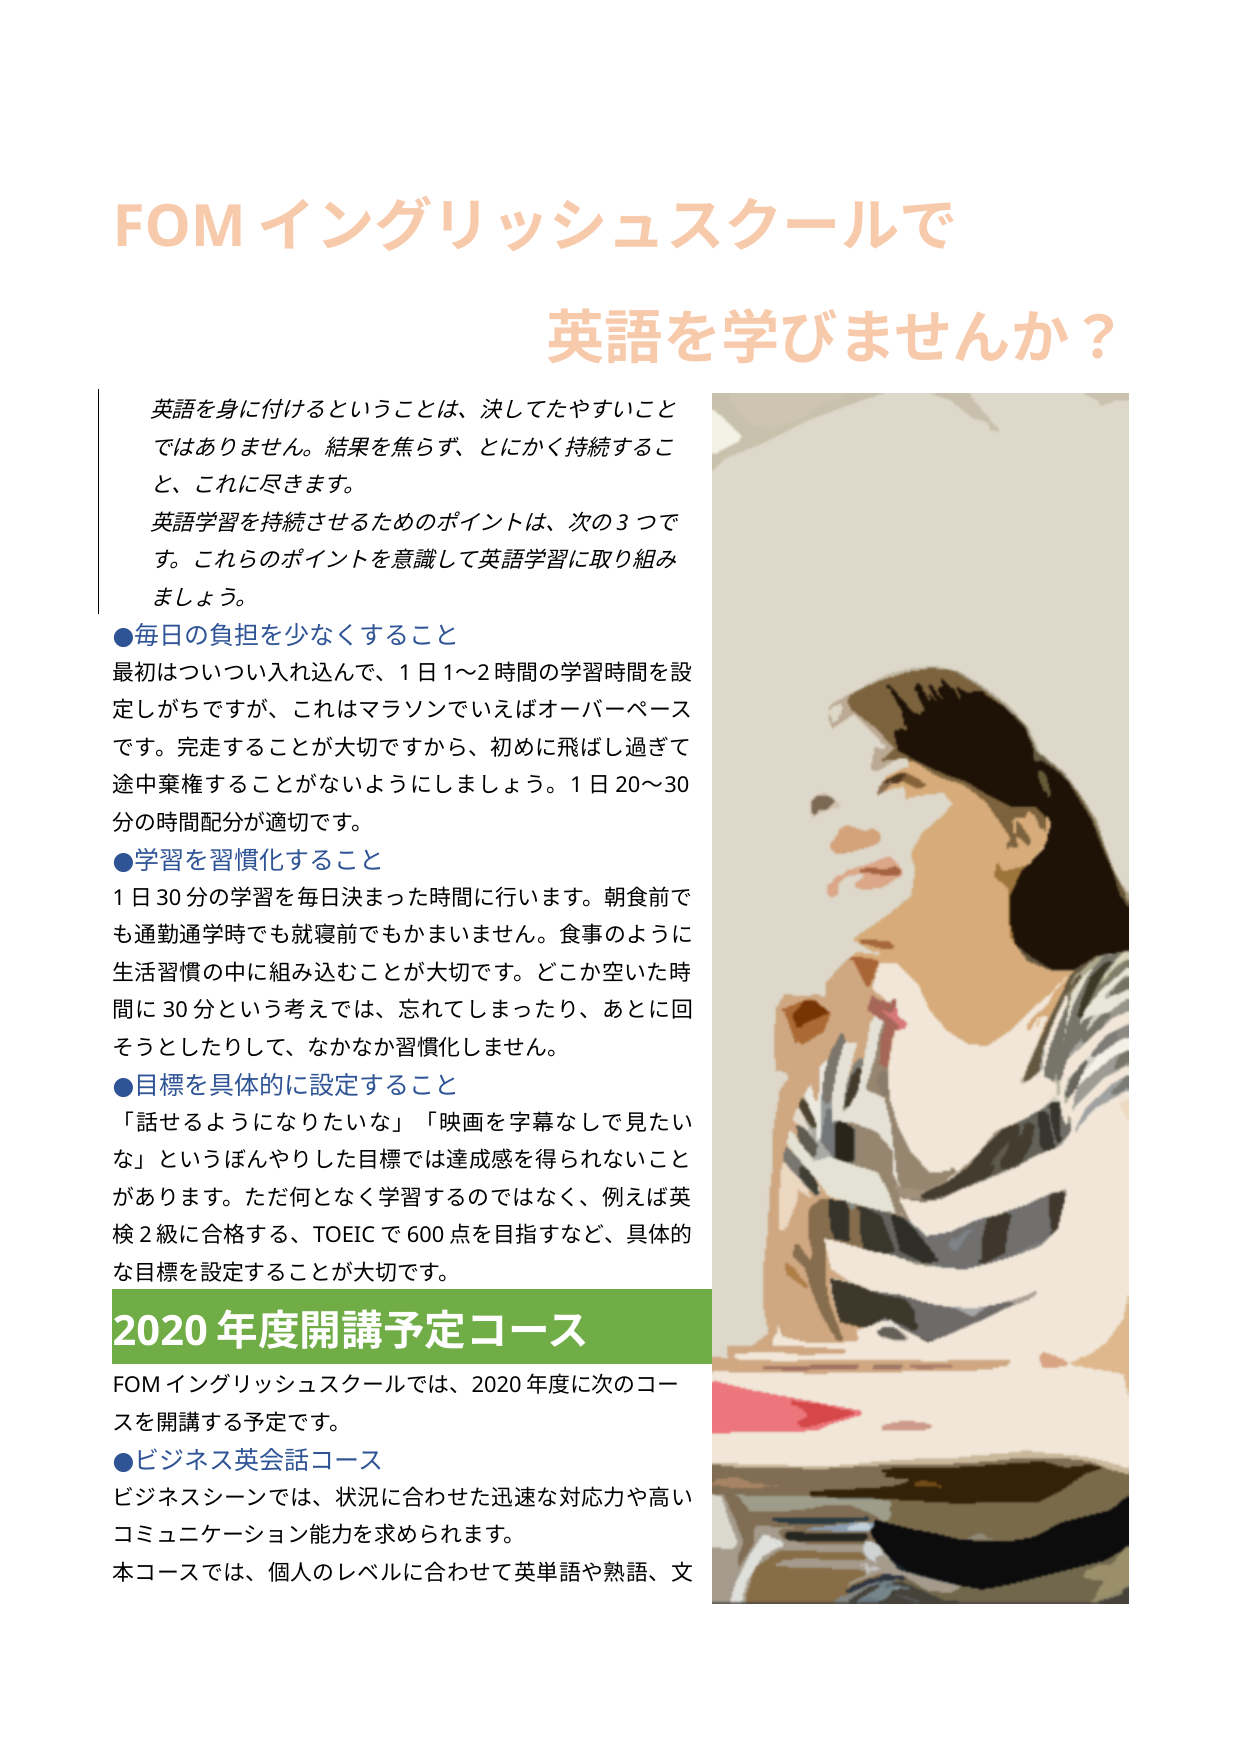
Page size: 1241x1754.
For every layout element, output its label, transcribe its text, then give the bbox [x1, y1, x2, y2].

text 本コースでは、個人のレベルに合わせて英単語や熟語、文法などの基礎を固め、例文を用いながら、様々な状況に対応できる英語力を養成します。 [112, 1552, 712, 1589]
picture [712, 393, 1129, 1604]
subtitle ●目標を具体的に設定すること [112, 1064, 712, 1102]
subtitle ●ビジネス英会話コース [112, 1439, 712, 1477]
subtitle ●毎日の負担を少なくすること [112, 614, 712, 652]
text FOMイングリッシュスクールで [112, 164, 1128, 277]
text 英語を学びませんか？ [112, 277, 1128, 389]
text 最初はついつい入れ込んで、1日1～2時間の学習時間を設定しがちですが、これはマラソンでいえばオーバーペースです。完走することが大切ですから、初めに飛ばし過ぎて途中棄権することがないようにしましょう。1日20～30分の時間配分が適切です。 [112, 652, 712, 839]
text FOMイングリッシュスクールでは、2020年度に次のコースを開講する予定です。 [112, 1364, 712, 1439]
subtitle ●学習を習慣化すること [112, 839, 712, 877]
text 英語学習を持続させるためのポイントは、次の3つです。これらのポイントを意識して英語学習に取り組みましょう。 [150, 502, 679, 614]
text 1日30分の学習を毎日決まった時間に行います。朝食前でも通勤通学時でも就寝前でもかまいません。食事のように生活習慣の中に組み込むことが大切です。どこか空いた時間に30分という考えでは、忘れてしまったり、あとに回そうとしたりして、なかなか習慣化しません。 [112, 877, 712, 1064]
text ビジネスシーンでは、状況に合わせた迅速な対応力や高いコミュニケーション能力を求められます。 [112, 1477, 712, 1552]
text 英語を身に付けるということは、決してたやすいことではありません。結果を焦らず、とにかく持続すること、これに尽きます。 [150, 389, 679, 502]
text 「話せるようになりたいな」「映画を字幕なしで見たいな」というぼんやりした目標では達成感を得られないことがあります。ただ何となく学習するのではなく、例えば英検2級に合格する、TOEICで600点を目指すなど、具体的な目標を設定することが大切です。 [112, 1102, 712, 1289]
subtitle 2020年度開講予定コース [112, 1289, 712, 1364]
